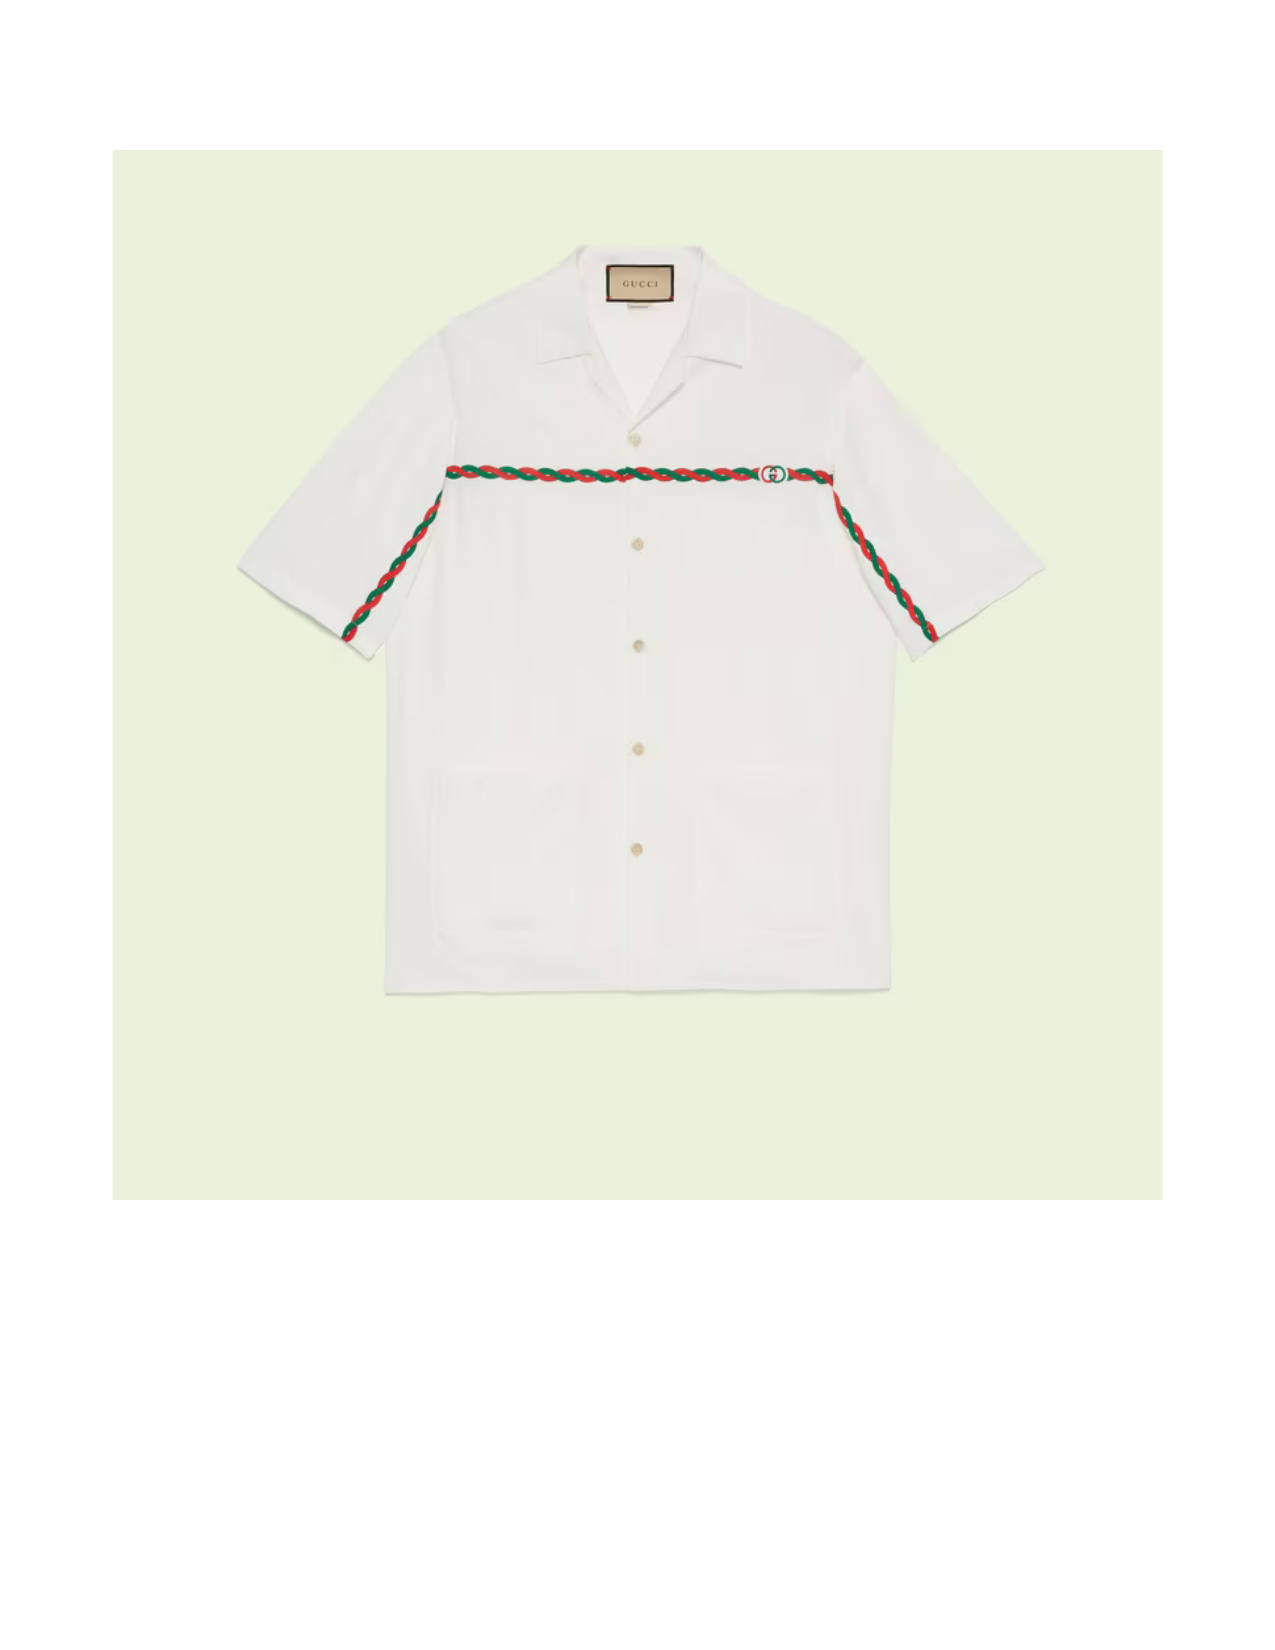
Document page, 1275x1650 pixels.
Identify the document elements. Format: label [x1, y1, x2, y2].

picture [112, 150, 1163, 1200]
